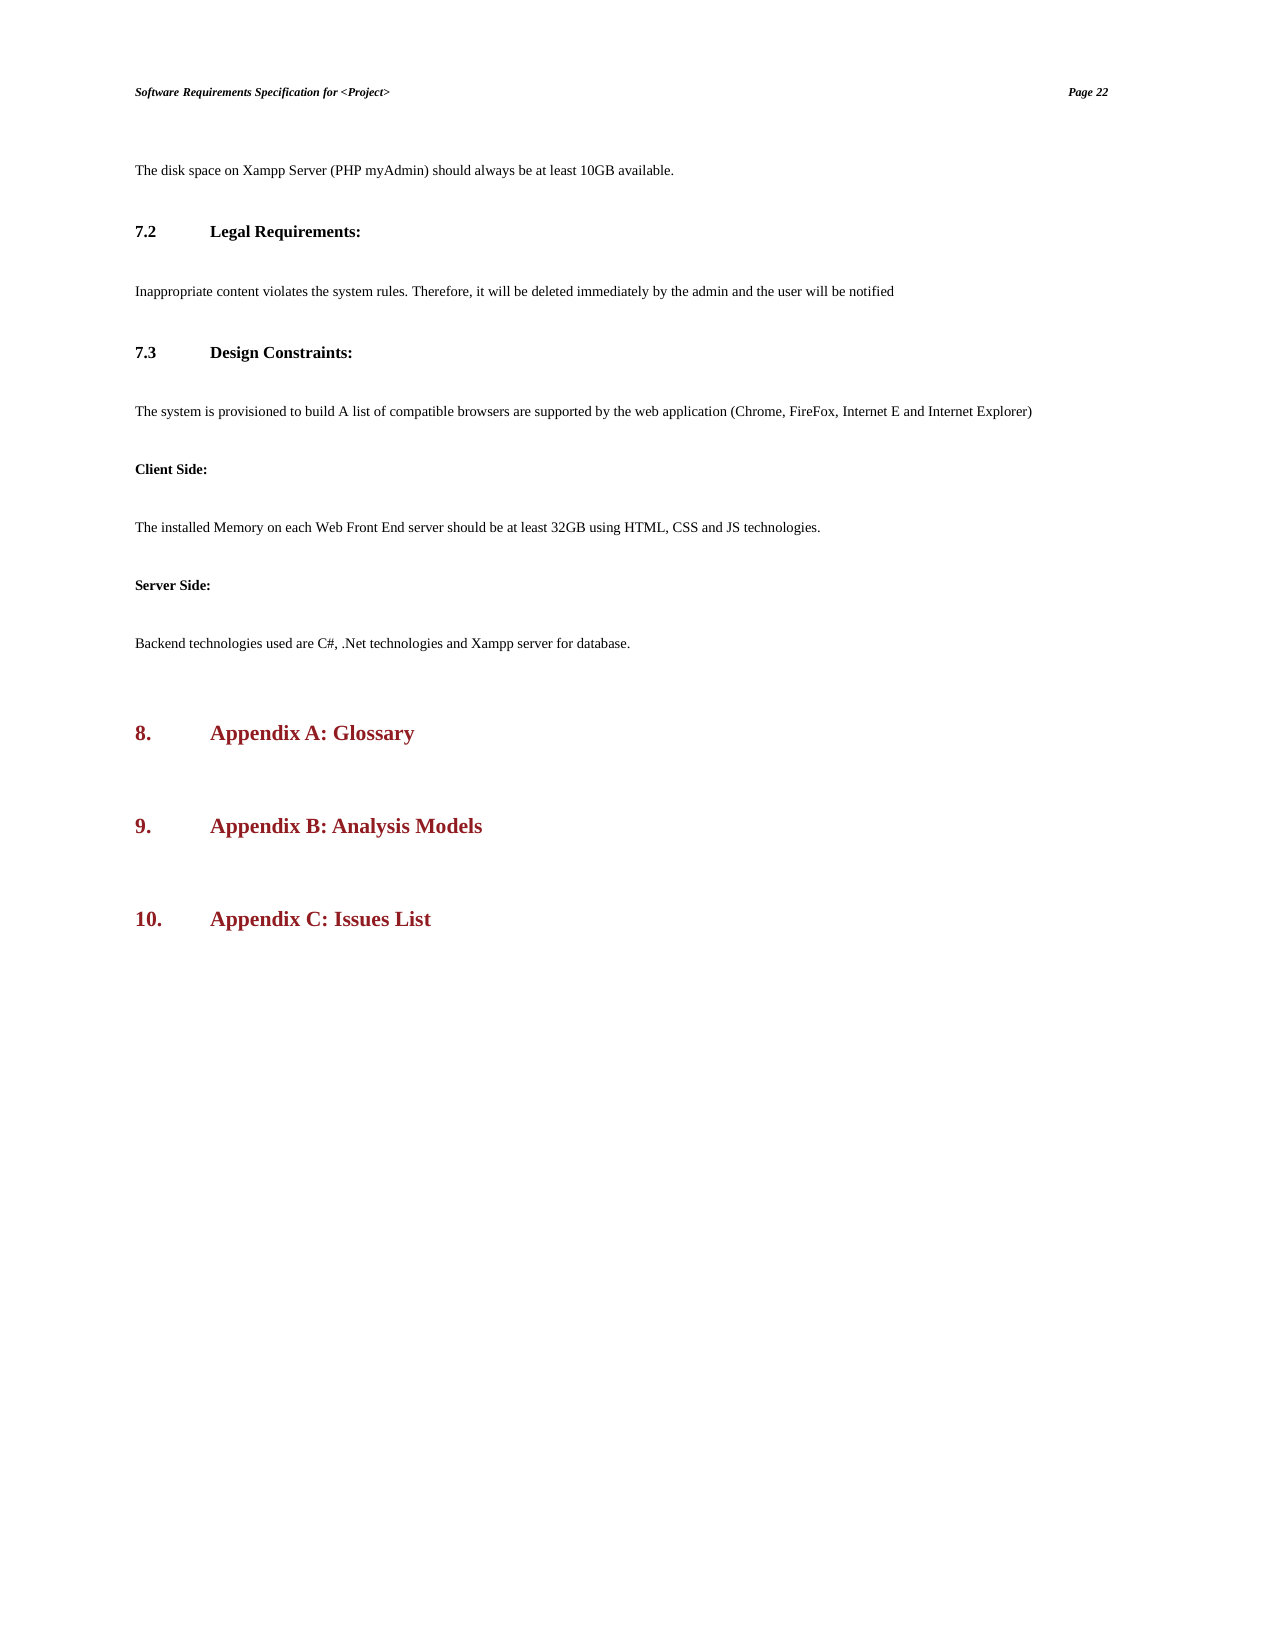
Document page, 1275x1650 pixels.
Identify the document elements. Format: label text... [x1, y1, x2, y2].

subtitle Legal Requirements: [135, 208, 1140, 241]
subtitle Backend technologies used are C#, .Net technologies and Xampp server for database. [135, 623, 1140, 652]
subtitle Appendix A: Glossary [135, 702, 1140, 745]
subtitle Design Constraints: [135, 328, 1140, 362]
subtitle Appendix C: Issues List [135, 888, 1140, 931]
subtitle The system is provisioned to build A list of compatible browsers are supported by the web application (Chrome, FireFox, Internet E and Internet Explorer) [135, 391, 1140, 420]
subtitle Appendix B: Analysis Models [135, 795, 1140, 838]
subtitle Inappropriate content violates the system rules. Therefore, it will be deleted immediately by the admin and the user will be notified [135, 271, 1140, 299]
subtitle Server Side: [135, 565, 1140, 594]
subtitle Client Side: [135, 449, 1140, 478]
subtitle The disk space on Xampp Server (PHP myAdmin) should always be at least 10GB available. [135, 150, 1140, 179]
subtitle The installed Memory on each Web Front End server should be at least 32GB using HTML, CSS and JS technologies. [135, 507, 1140, 536]
